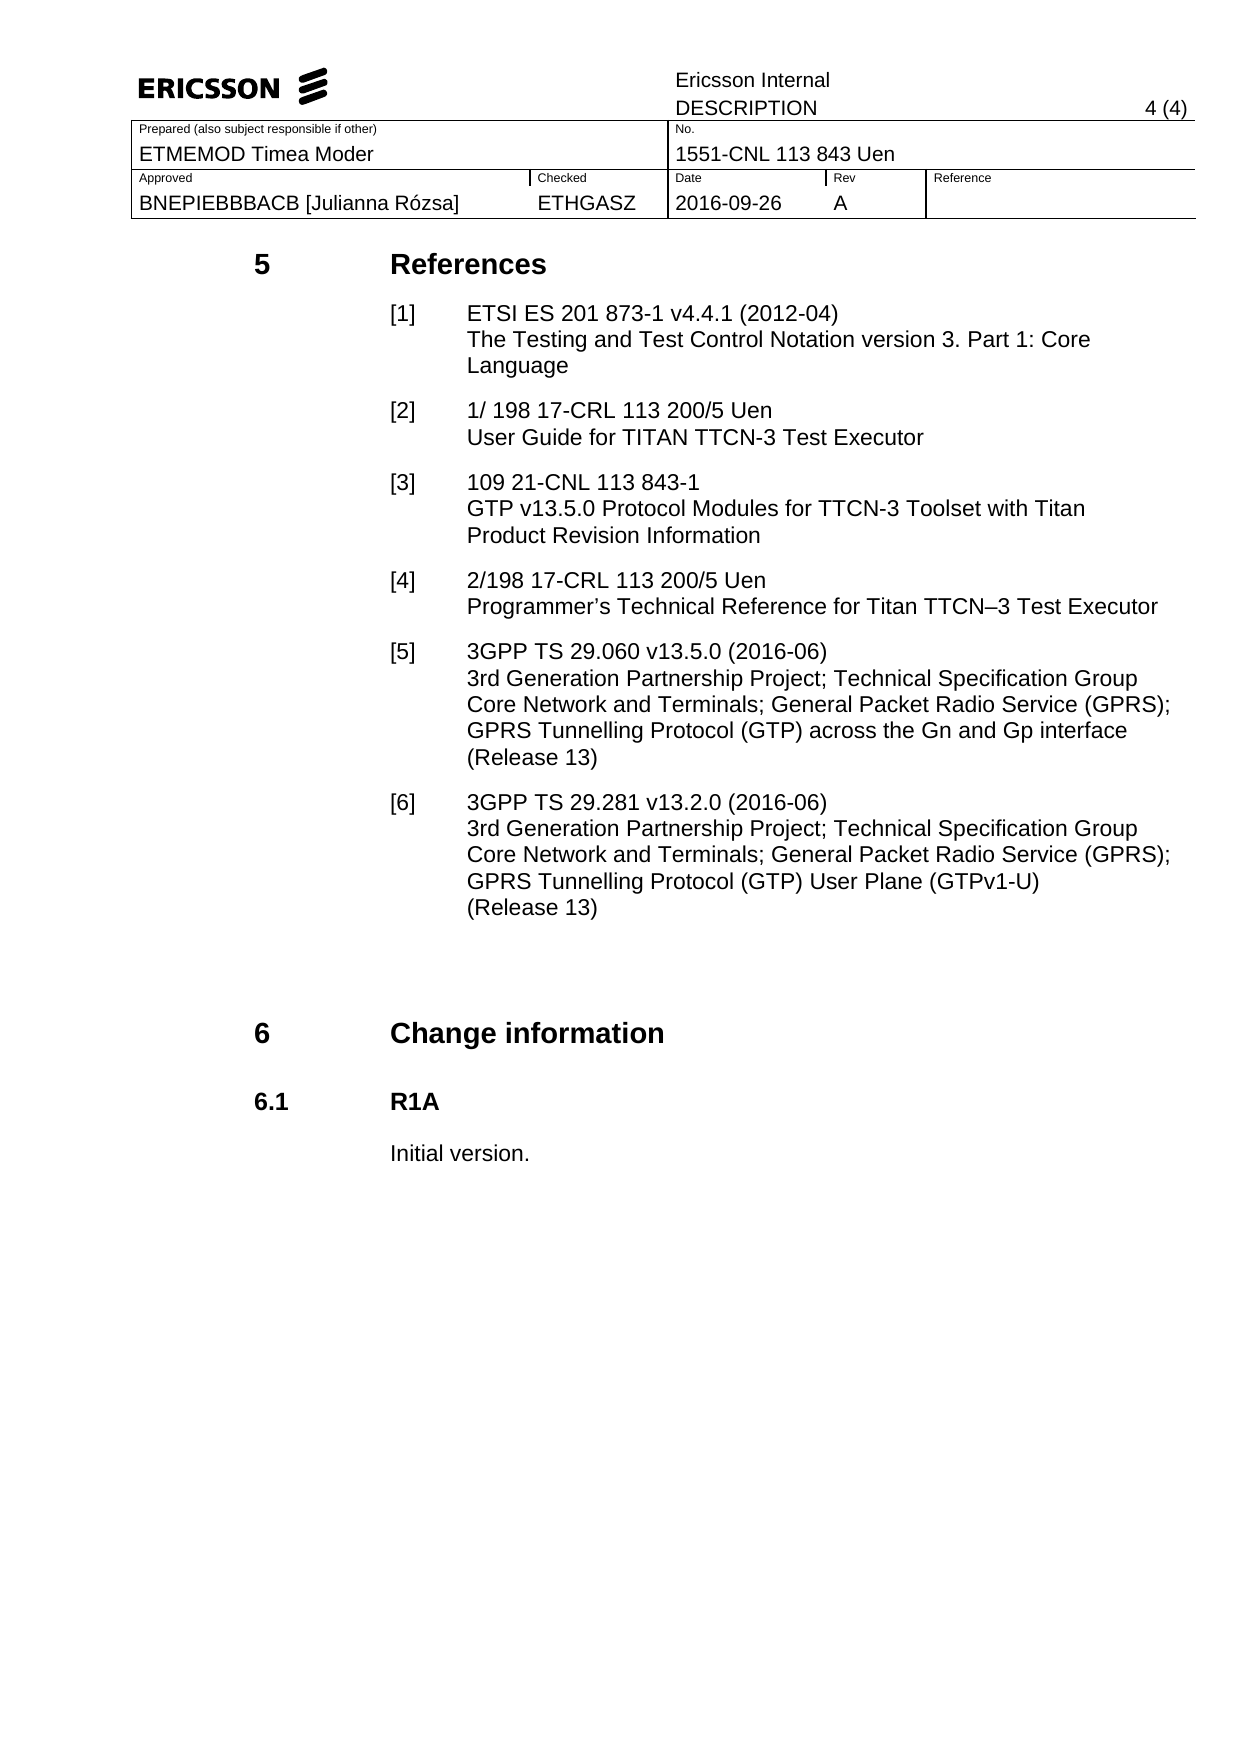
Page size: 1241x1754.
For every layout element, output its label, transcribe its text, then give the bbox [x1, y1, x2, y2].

list 3GPP TS 29.060 v13.5.0 (2016-06) 3rd Generation Partnership Project; Technical Specification Group Core Network and Terminals; General Packet Radio Service (GPRS); GPRS Tunnelling Protocol (GTP) across the Gn and Gp interface (Release 13) [390, 638, 1181, 770]
list 1/ 198 17-CRL 113 200/5 Uen User Guide for TITAN TTCN-3 Test Executor [390, 397, 1181, 450]
list 109 21-CNL 113 843-1 GTP v13.5.0 Protocol Modules for TTCN-3 Toolset with Titan Product Revision Information [390, 469, 1181, 548]
list 3GPP TS 29.281 v13.2.0 (2016-06) 3rd Generation Partnership Project; Technical Specification Group Core Network and Terminals; General Packet Radio Service (GPRS); GPRS Tunnelling Protocol (GTP) User Plane (GTPv1-U) (Release 13) [390, 789, 1181, 921]
list 2/198 17-CRL 113 200/5 Uen Programmer’s Technical Reference for Titan TTCN–3 Test Executor [390, 567, 1181, 619]
text Initial version. [390, 1140, 1181, 1167]
subtitle References [254, 247, 1181, 281]
subtitle Change information [254, 1016, 1181, 1049]
subtitle R1A [254, 1087, 1181, 1115]
list ETSI ES 201 873-1 v4.4.1 (2012-04) The Testing and Test Control Notation version 3. Part 1: Core Language [390, 300, 1181, 379]
